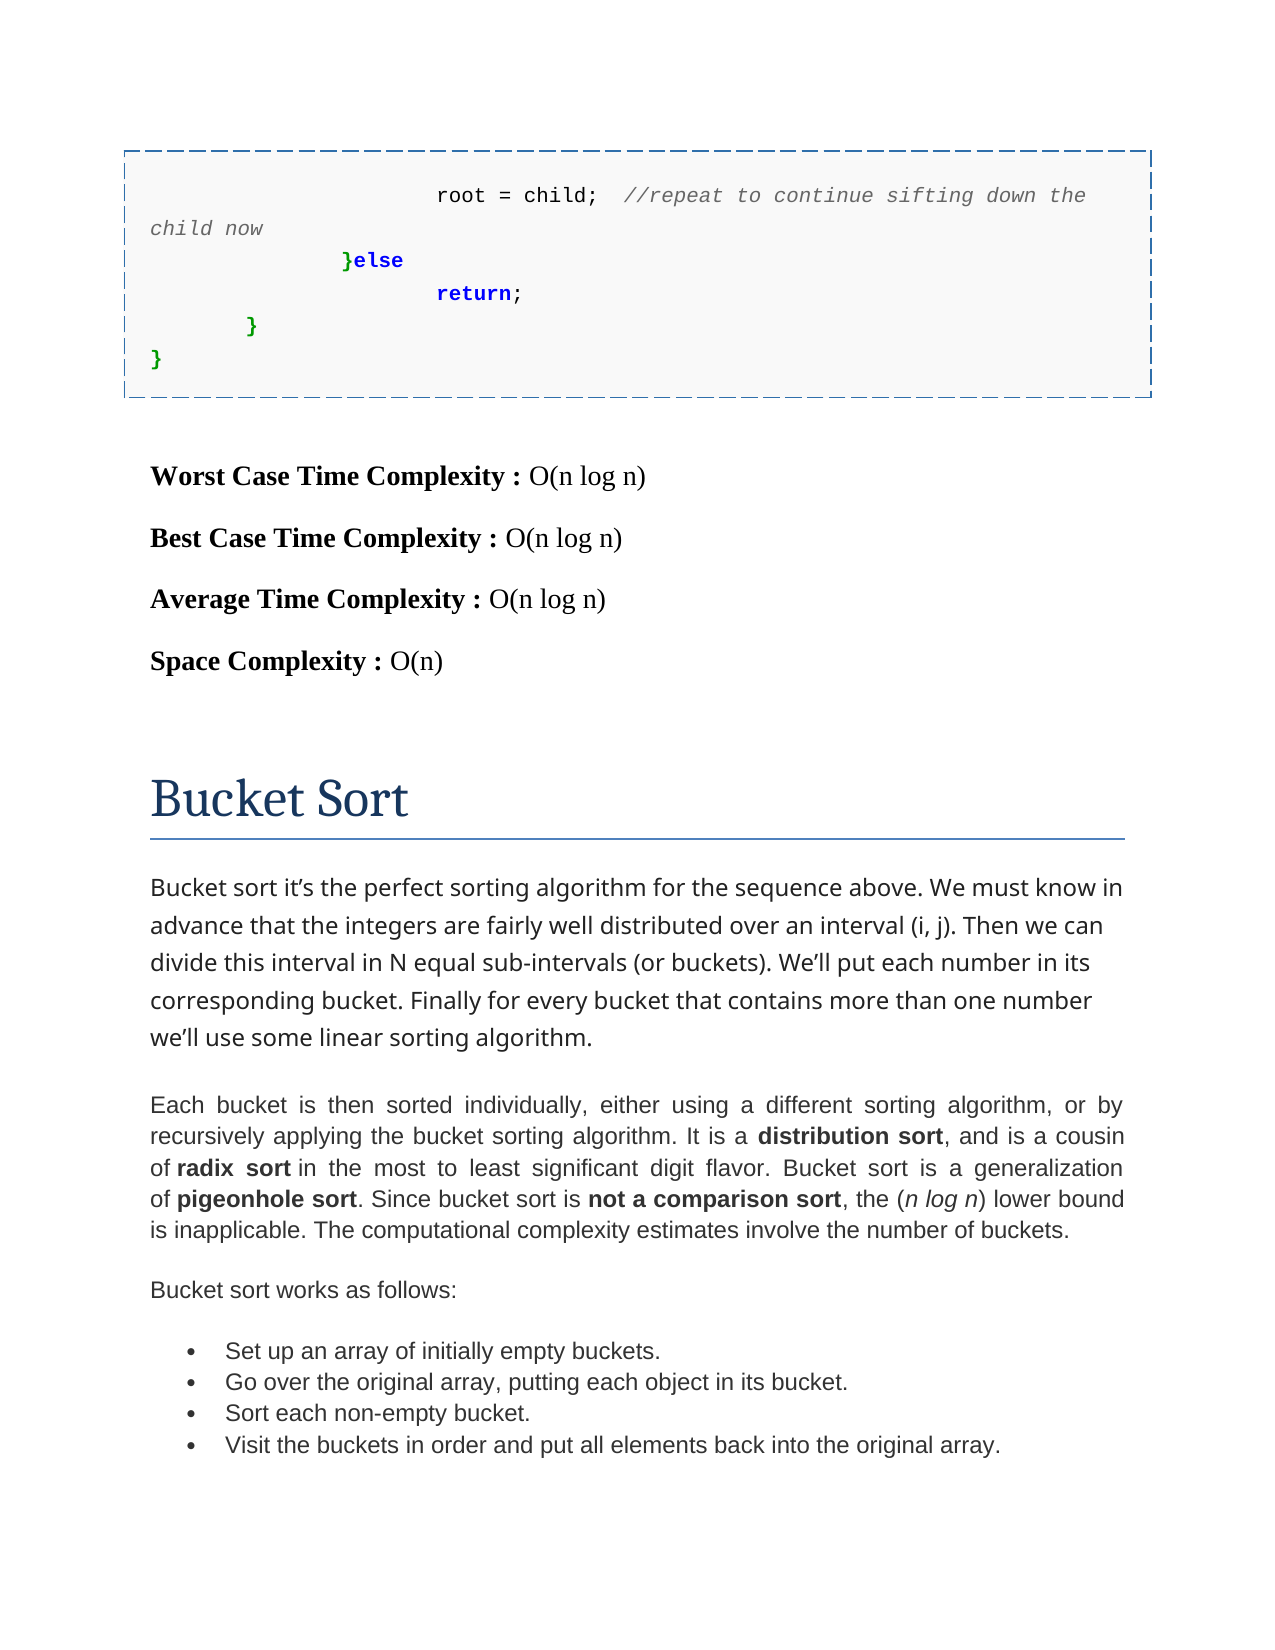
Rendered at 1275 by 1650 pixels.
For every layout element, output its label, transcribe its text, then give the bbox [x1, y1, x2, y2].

title Bucket Sort [150, 767, 1125, 838]
text Worst Case Time Complexity : O(n log n) [150, 459, 1125, 492]
text Bucket sort works as follows: [150, 1273, 1125, 1304]
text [123, 150, 1152, 398]
text Average Time Complexity : O(n log n) [150, 583, 1125, 615]
list Visit the buckets in order and put all elements back into the original array. [187, 1427, 1125, 1458]
list Go over the original array, putting each object in its bucket. [187, 1364, 1125, 1396]
list Sort each non-empty bucket. [187, 1396, 1125, 1427]
text Each bucket is then sorted individually, either using a different sorting algorithm, or by recursively applying the bucket sorting algorithm. It is a distribution sort, and is a cousin of radix sort in the most to least significant digit flavor. Bucket sort is a generalization of pigeonhole sort. Since bucket sort is not a comparison sort, the (n log n) lower bound is inapplicable. The computational complexity estimates involve the number of buckets. [150, 1087, 1125, 1244]
text Space Complexity : O(n) [150, 644, 1125, 677]
text Best Case Time Complexity : O(n log n) [150, 521, 1125, 553]
text Bucket sort it’s the perfect sorting algorithm for the sequence above. We must know in advance that the integers are fairly well distributed over an interval (i, j). Then we can divide this interval in N equal sub-intervals (or buckets). We’ll put each number in its corresponding bucket. Finally for every bucket that contains more than one number we’ll use some linear sorting algorithm. [150, 871, 1125, 1053]
list Set up an array of initially empty buckets. [187, 1333, 1125, 1364]
